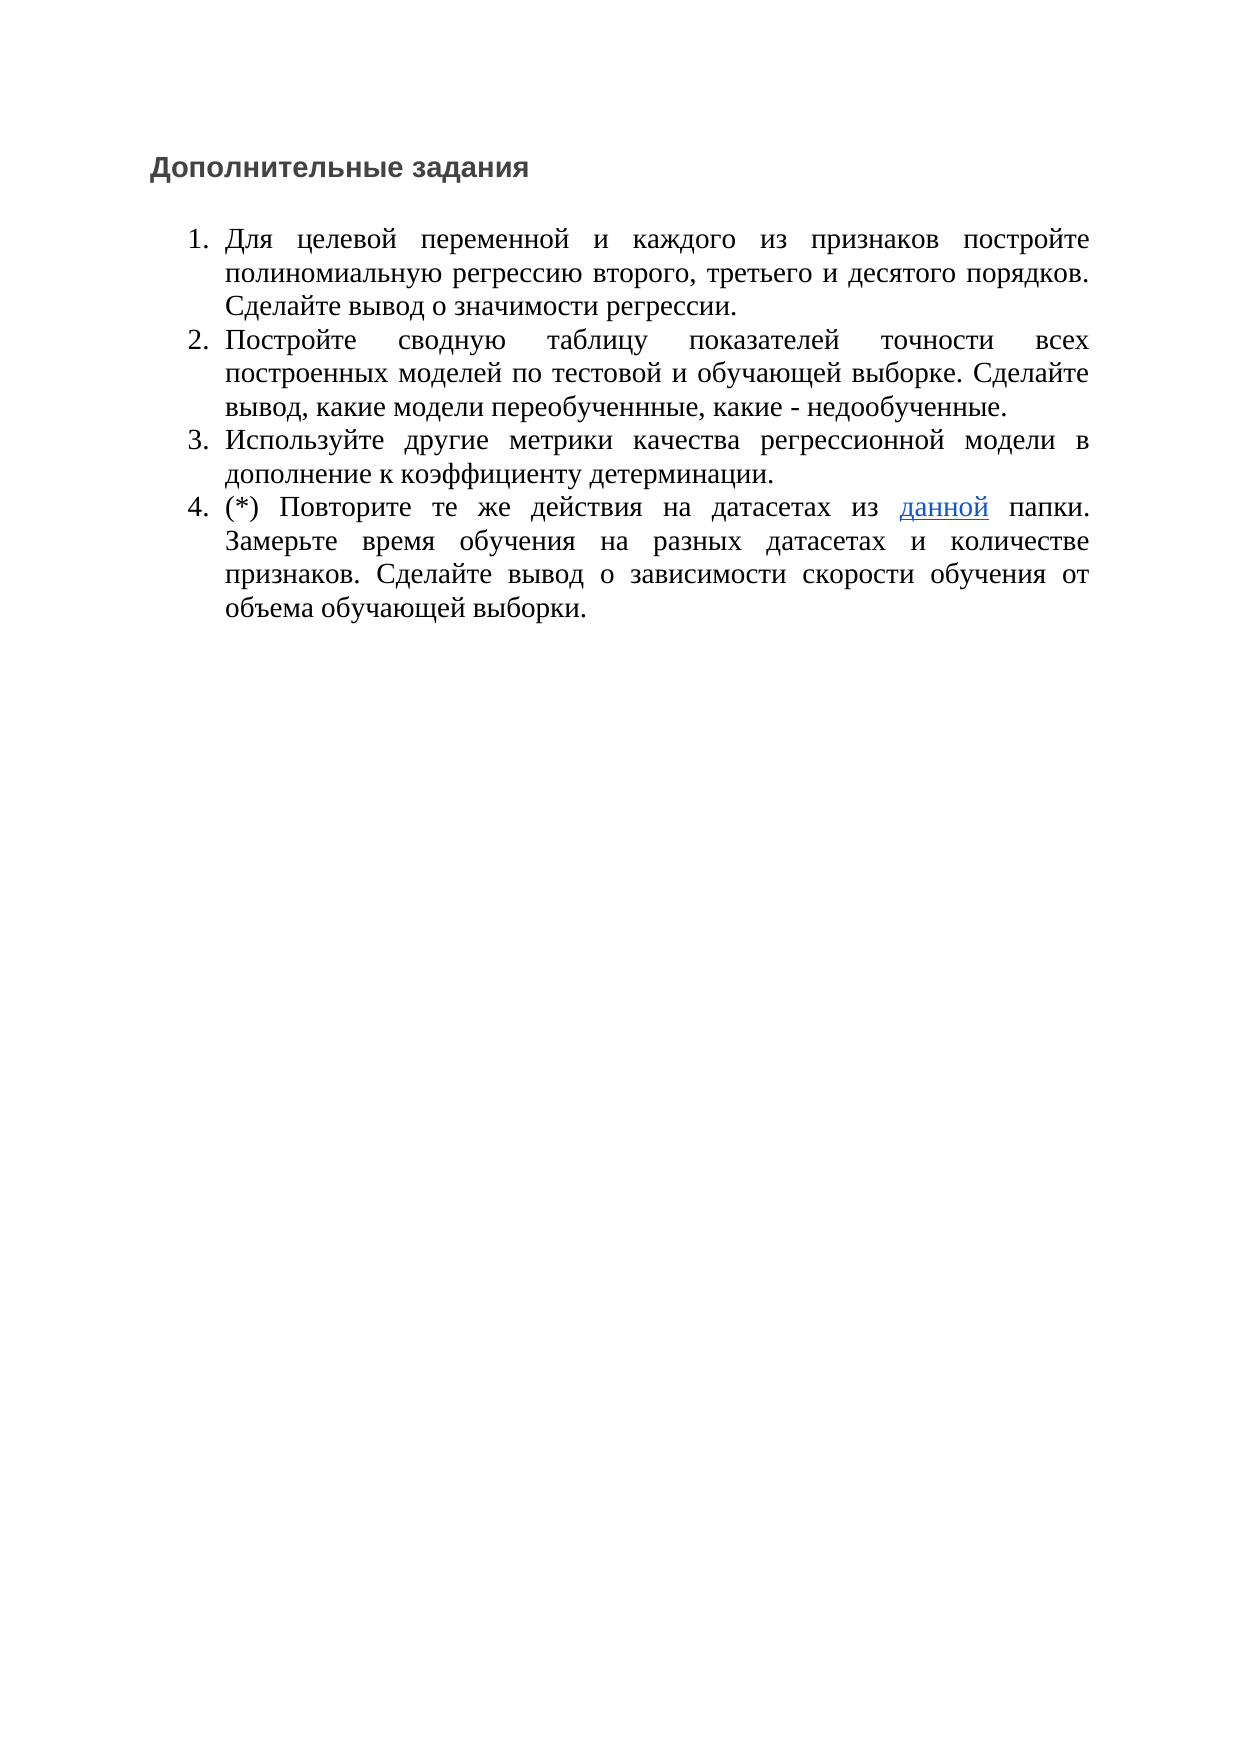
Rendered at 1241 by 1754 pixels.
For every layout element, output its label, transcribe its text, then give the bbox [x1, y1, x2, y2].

list Используйте другие метрики качества регрессионной модели в дополнение к коэффициенту детерминации. [187, 422, 1090, 489]
list Постройте сводную таблицу показателей точности всех построенных моделей по тестовой и обучающей выборке. Сделайте вывод, какие модели переобученнные, какие - недообученные. [187, 322, 1090, 422]
list Для целевой переменной и каждого из признаков постройте полиномиальную регрессию второго, третьего и десятого порядков. Сделайте вывод о значимости регрессии. [187, 221, 1090, 322]
list (*) Повторите те же действия на датасетах из данной папки. Замерьте время обучения на разных датасетах и количестве признаков. Сделайте вывод о зависимости скорости обучения от объема обучающей выборки. [187, 489, 1090, 624]
subtitle Дополнительные задания [150, 150, 1090, 183]
